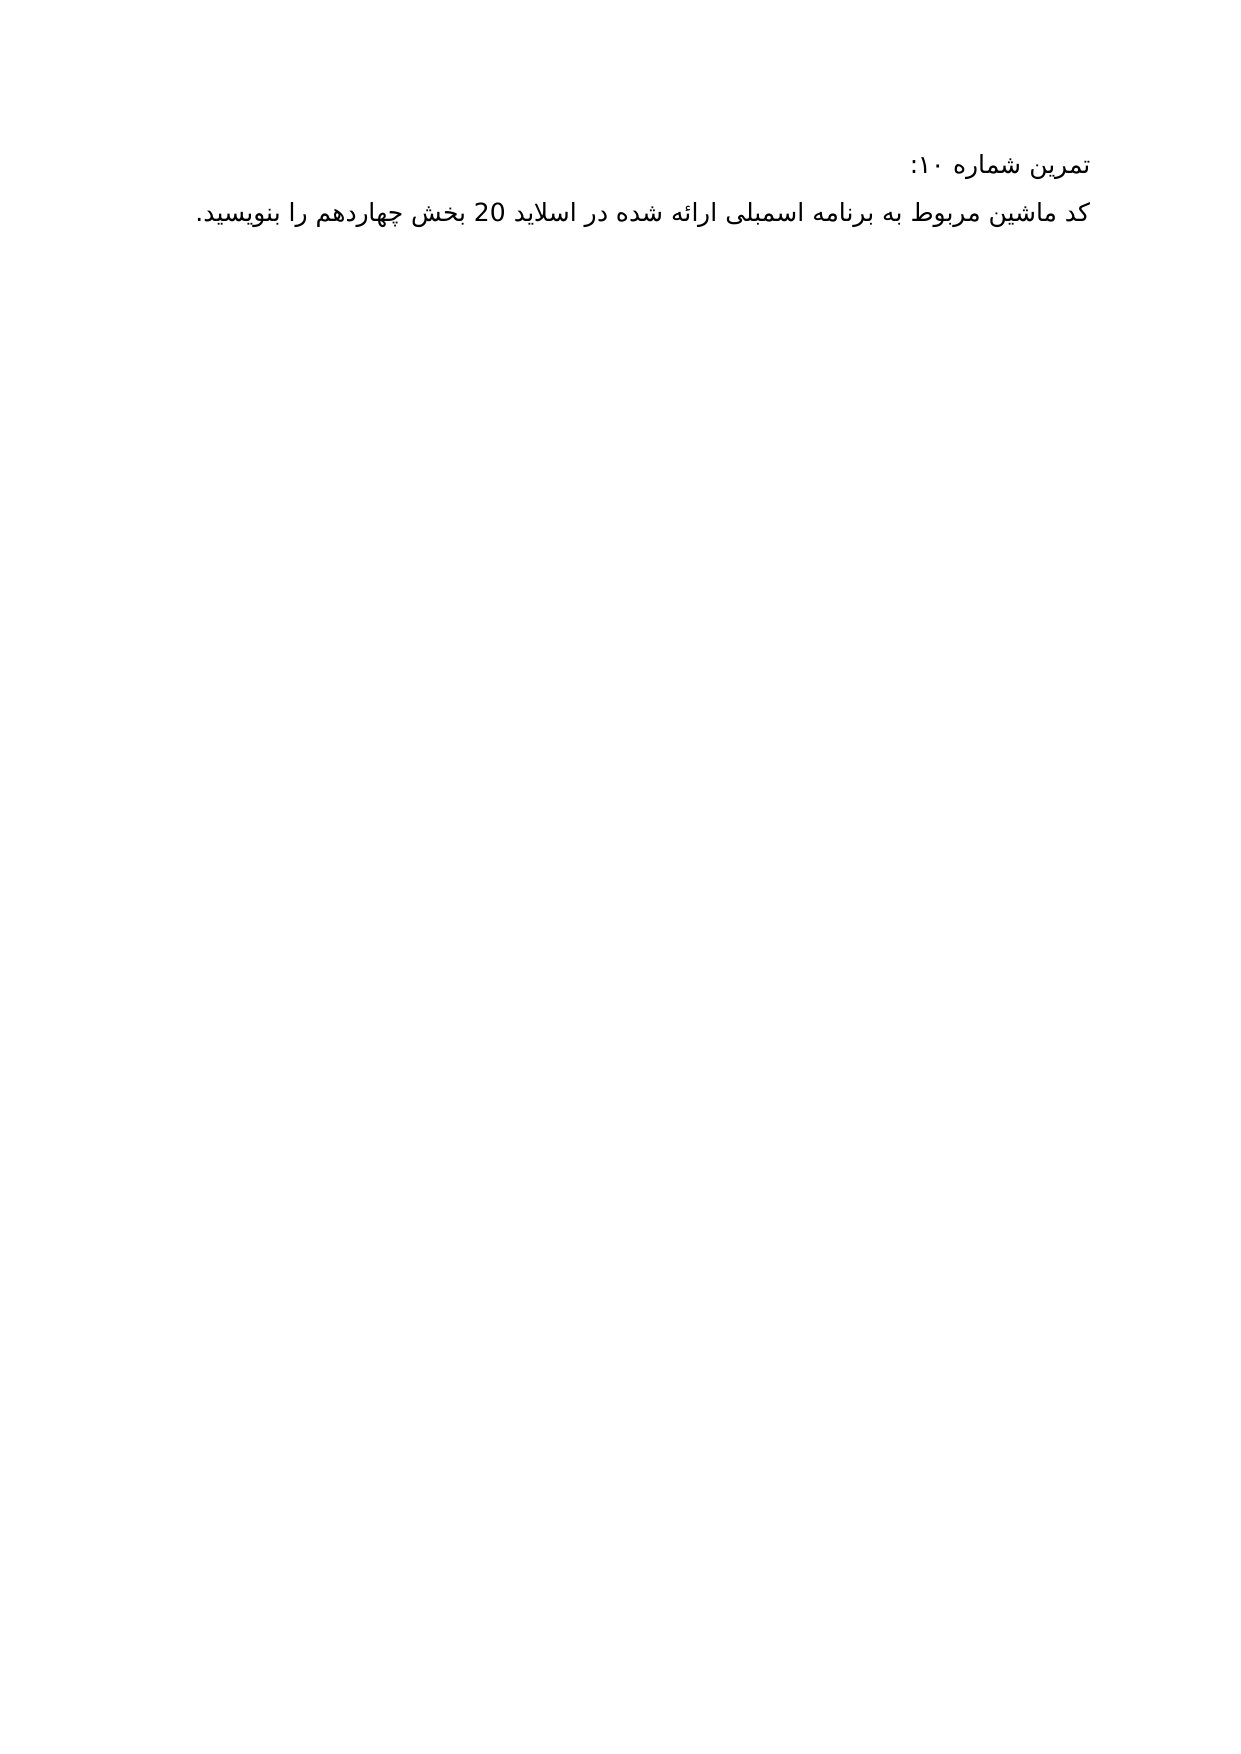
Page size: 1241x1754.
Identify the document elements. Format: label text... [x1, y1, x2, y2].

text کد ماشین مربوط به برنامه اسمبلی ارائه شده در اسلاید 20 بخش چهاردهم را بنویسید. [150, 198, 1090, 227]
text تمرین شماره ۱۰: [150, 150, 1090, 179]
